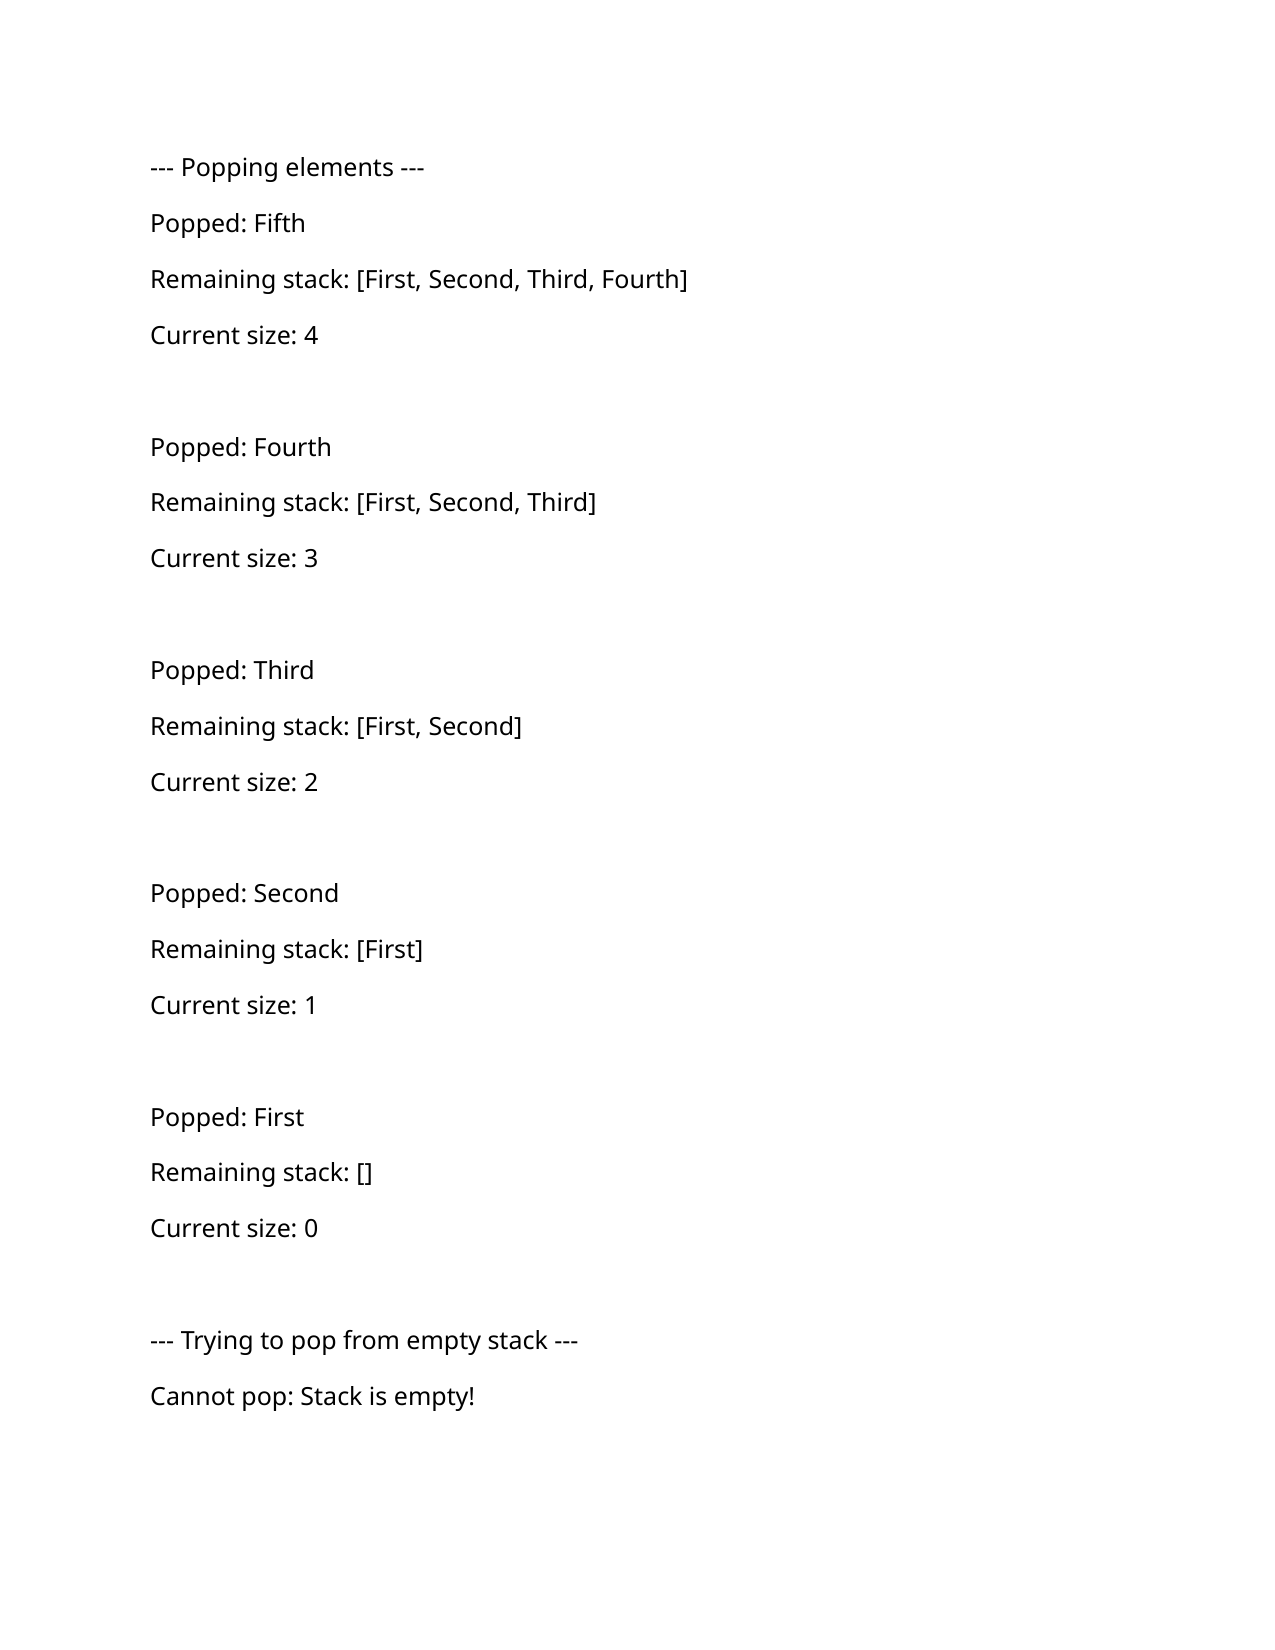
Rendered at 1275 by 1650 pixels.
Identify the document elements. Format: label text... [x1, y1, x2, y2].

text Cannot pop: Stack is empty! [150, 1378, 1125, 1412]
text Current size: 1 [150, 987, 1125, 1022]
text Popped: Second [150, 876, 1125, 910]
text Current size: 2 [150, 764, 1125, 798]
text Popped: Fourth [150, 429, 1125, 463]
text Popped: Third [150, 652, 1125, 687]
text Remaining stack: [First, Second, Third] [150, 485, 1125, 519]
text Current size: 4 [150, 317, 1125, 352]
text Remaining stack: [First] [150, 932, 1125, 966]
text Remaining stack: [First, Second, Third, Fourth] [150, 262, 1125, 296]
text --- Popping elements --- [150, 150, 1125, 184]
text Popped: First [150, 1099, 1125, 1133]
text --- Trying to pop from empty stack --- [150, 1322, 1125, 1357]
text Current size: 3 [150, 541, 1125, 575]
text Popped: Fifth [150, 206, 1125, 240]
text Remaining stack: [First, Second] [150, 708, 1125, 742]
text Current size: 0 [150, 1211, 1125, 1245]
text Remaining stack: [] [150, 1155, 1125, 1189]
